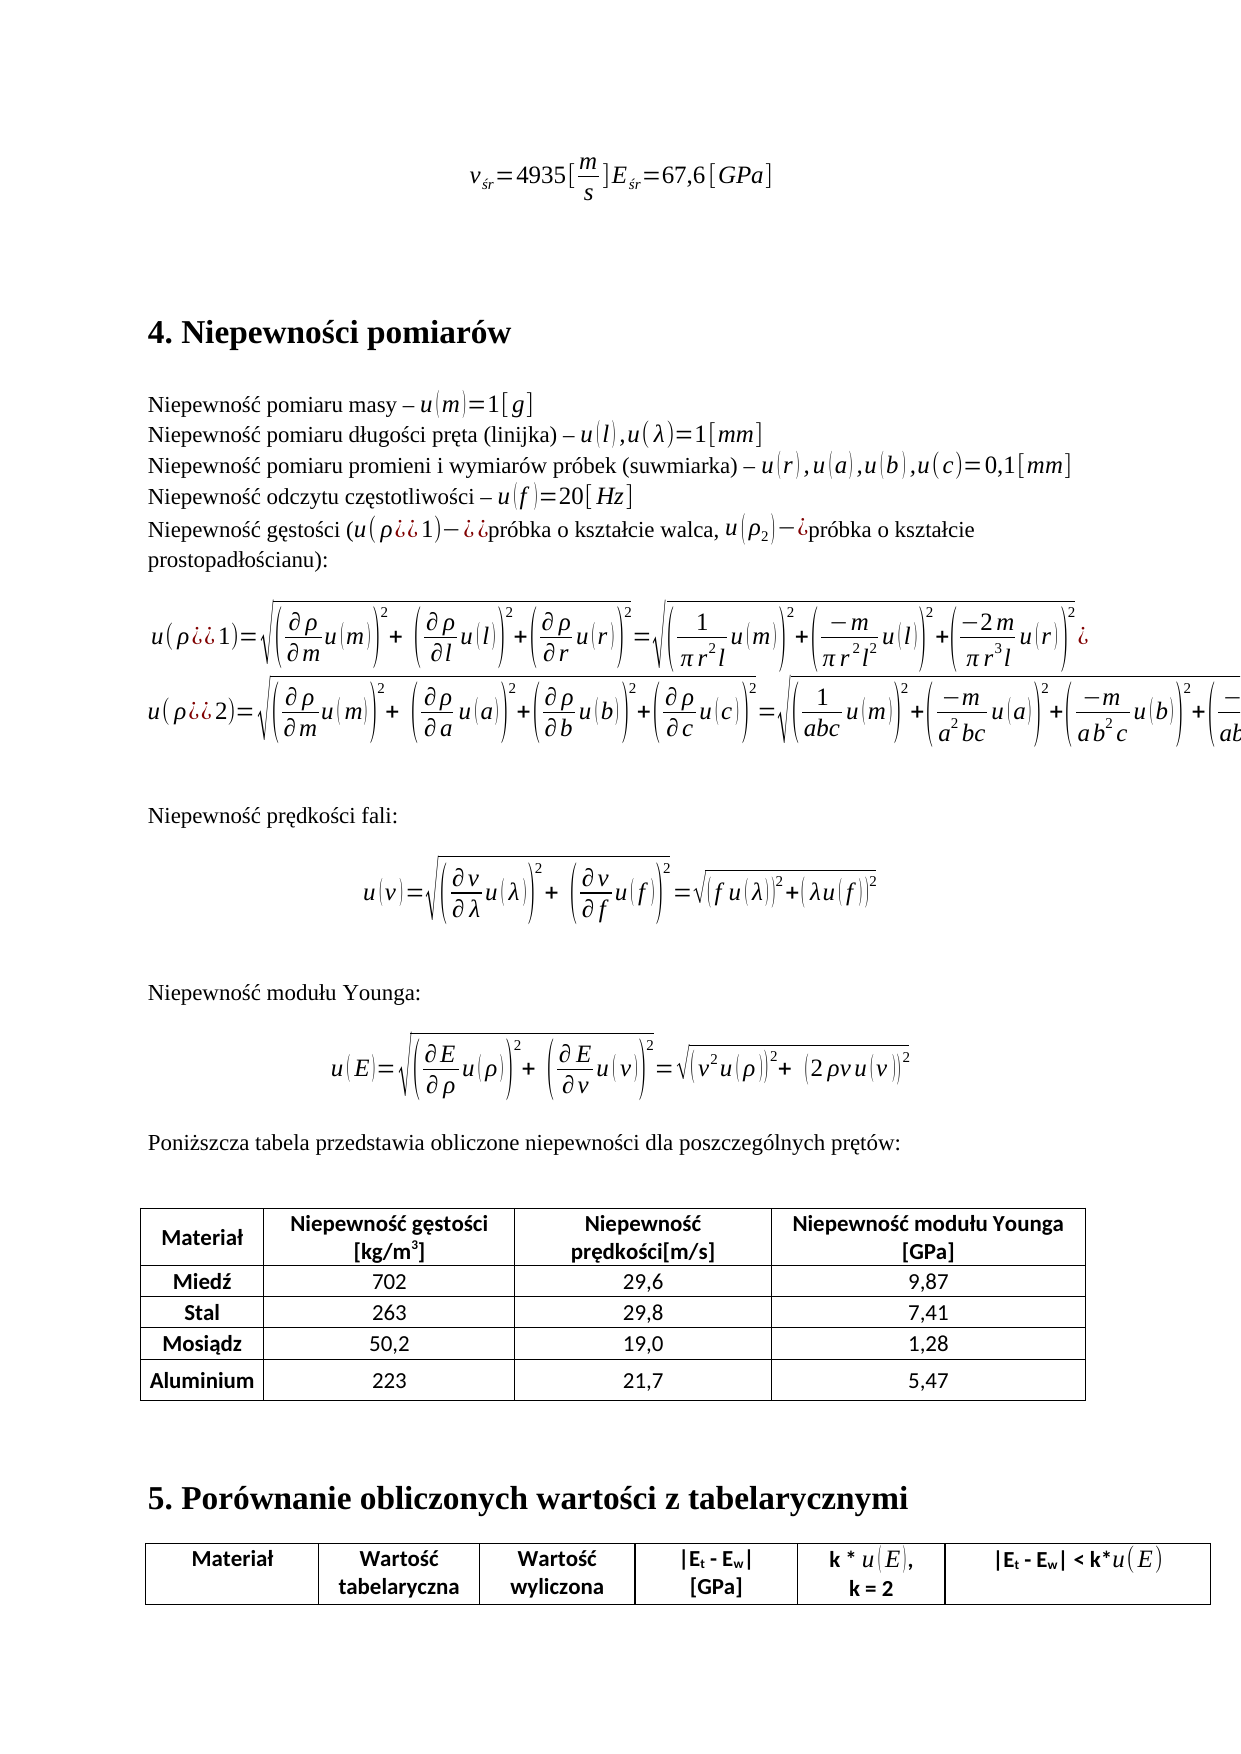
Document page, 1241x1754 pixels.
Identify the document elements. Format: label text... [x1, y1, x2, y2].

table_cell 702 [264, 1266, 514, 1296]
text 4. Niepewności pomiarów [148, 312, 1093, 350]
table_cell Miedź [141, 1266, 263, 1296]
table_header Niepewność modułu Younga [GPa] [772, 1209, 1085, 1265]
text Niepewność gęstości (próbka o kształcie walca, próbka o kształcie prostopadłościanu): [148, 512, 1093, 573]
table_cell Aluminium [141, 1360, 263, 1400]
text Niepewność odczytu częstotliwości – [148, 481, 1093, 512]
table_header |Et - Ew| < k* [946, 1544, 1210, 1604]
text Niepewność pomiaru długości pręta (linijka) – [148, 419, 1093, 450]
table_cell 223 [264, 1360, 514, 1400]
text Niepewność prędkości fali: [148, 802, 1093, 828]
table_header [319, 1544, 479, 1604]
table_cell 50,2 [264, 1328, 514, 1358]
text Niepewność pomiaru masy – [148, 389, 1093, 419]
text Poniższcza tabela przedstawia obliczone niepewności dla poszczególnych prętów: [148, 1129, 1093, 1155]
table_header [480, 1544, 634, 1604]
text 5. Porównanie obliczonych wartości z tabelarycznymi [148, 1478, 1093, 1516]
table_header k * , k = 2 [GPa] [798, 1544, 944, 1604]
table_header Materiał [141, 1209, 263, 1265]
text Niepewność pomiaru promieni i wymiarów próbek (suwmiarka) – [148, 450, 1093, 481]
table_cell 1,28 [772, 1328, 1085, 1358]
table_cell 19,0 [515, 1328, 771, 1358]
table_cell 21,7 [515, 1360, 771, 1400]
table_cell 263 [264, 1297, 514, 1327]
table_header Materiał [146, 1544, 318, 1604]
table_cell 5,47 [772, 1360, 1085, 1400]
text Niepewność modułu Younga: [148, 978, 1093, 1005]
table_cell Mosiądz [141, 1328, 263, 1358]
table_header Niepewność prędkości[m/s] [515, 1209, 771, 1265]
table_cell 29,6 [515, 1266, 771, 1296]
table_cell 9,87 [772, 1266, 1085, 1296]
table_cell 29,8 [515, 1297, 771, 1327]
table_cell 7,41 [772, 1297, 1085, 1327]
table_header Niepewność gęstości [kg/m3] [264, 1209, 514, 1265]
table_cell Stal [141, 1297, 263, 1327]
table_header |Et - Ew| [GPa] [636, 1544, 797, 1604]
